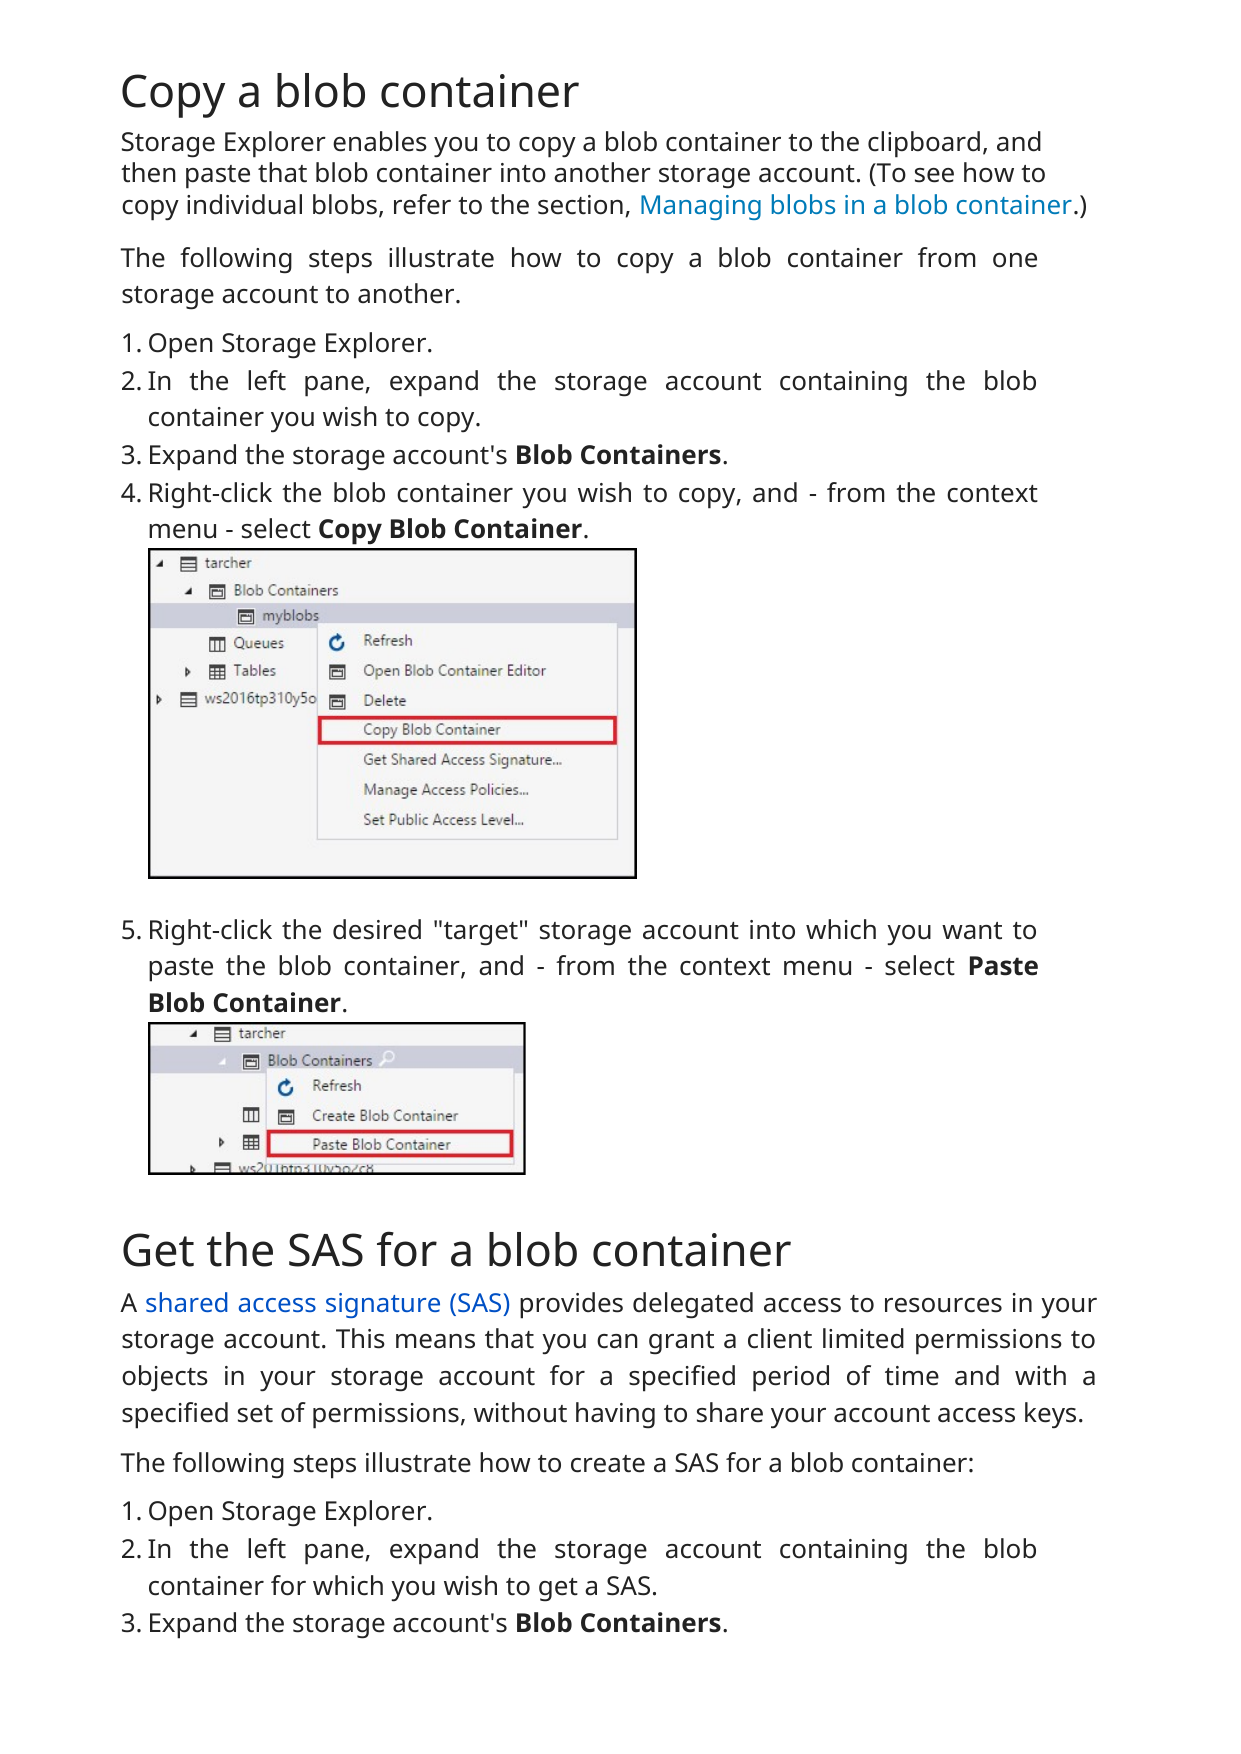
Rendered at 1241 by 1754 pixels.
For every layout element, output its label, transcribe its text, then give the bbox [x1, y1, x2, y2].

list Expand the storage account's Blob Containers. [121, 1605, 1039, 1641]
text Storage Explorer enables you to copy a blob container to the clipboard, and then paste that blob container into another storage account. (To see how to copy individual blobs, refer to the section, Managing blobs in a blob container.) [120, 125, 1101, 222]
list Open Storage Explorer. [121, 1493, 1039, 1528]
picture [148, 1022, 526, 1175]
list In the left pane, expand the storage account containing the blob container for which you wish to get a SAS. [121, 1531, 1039, 1603]
list Right-click the blob container you wish to copy, and - from the context menu - select Copy Blob Container. [121, 474, 1039, 547]
list Right-click the desired "target" storage account into which you want to paste the blob container, and - from the context menu - select Paste Blob Container. [121, 911, 1039, 1020]
text The following steps illustrate how to create a SAS for a blob container: [120, 1444, 1039, 1480]
list Expand the storage account's Blob Containers. [121, 437, 1039, 472]
subtitle Get the SAS for a blob container [119, 1219, 1101, 1280]
subtitle Copy a blob container [119, 59, 1101, 120]
list Open Storage Explorer. [121, 324, 1039, 360]
text The following steps illustrate how to copy a blob container from one storage account to another. [120, 239, 1039, 312]
list In the left pane, expand the storage account containing the blob container you wish to copy. [121, 362, 1039, 434]
picture [148, 548, 637, 879]
text A shared access signature (SAS) provides delegated access to resources in your storage account. This means that you can grant a client limited permissions to objects in your storage account for a specified period of time and with a specified set of permissions, without having to share your account access keys. [120, 1284, 1098, 1430]
